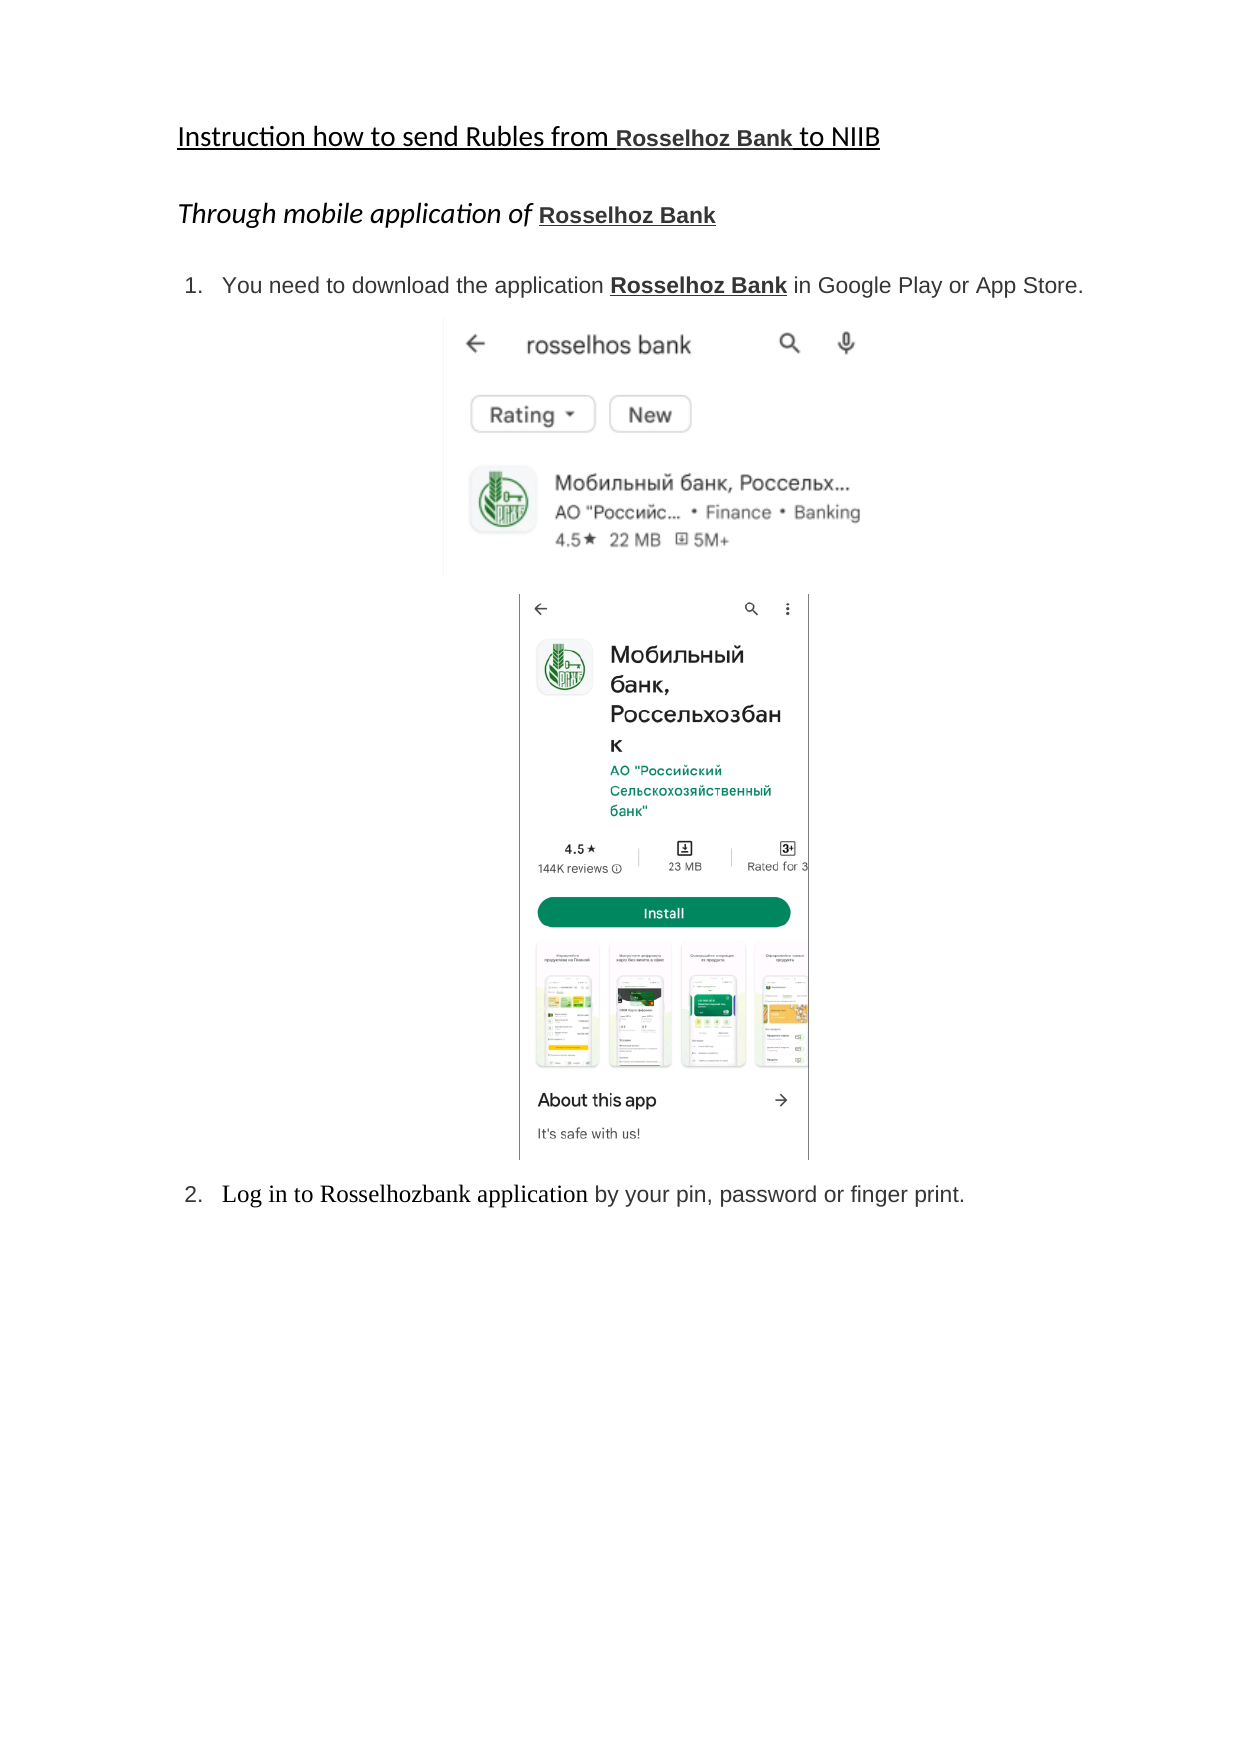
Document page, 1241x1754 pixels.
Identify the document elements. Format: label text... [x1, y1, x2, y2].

list Instruction how to send Rubles from Rosselhoz Bank to NIIB [177, 118, 1152, 154]
picture [519, 594, 810, 1160]
list Log in to Rosselhozbank application by your pin, password or finger print. [184, 1179, 1152, 1207]
list Through mobile application of Rosselhoz Bank [177, 195, 1152, 231]
list You need to download the application Rosselhoz Bank in Google Play or App Store. [184, 272, 1152, 298]
picture [443, 317, 886, 576]
